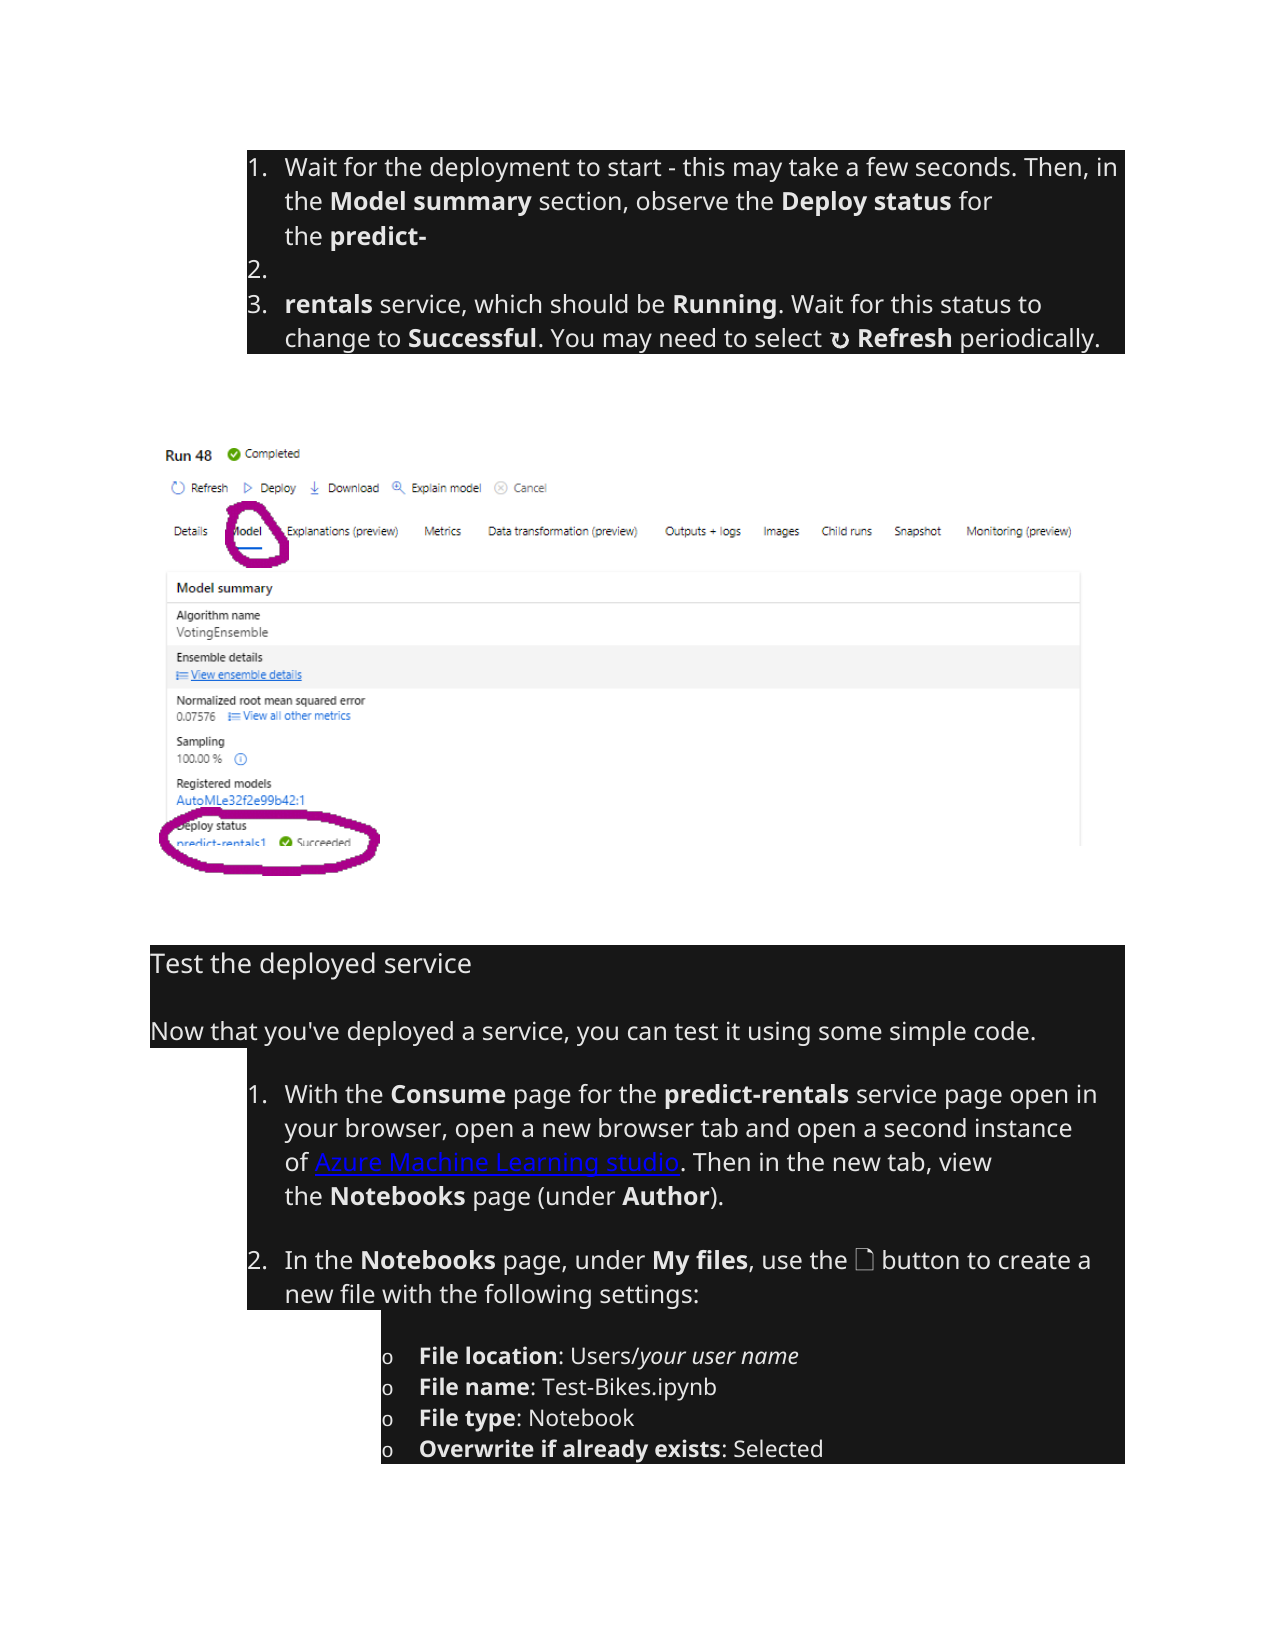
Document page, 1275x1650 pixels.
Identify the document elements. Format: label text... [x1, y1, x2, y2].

list Wait for the deployment to start - this may take a few seconds. Then, in the Model summary section, observe the Deploy status for the predict- [247, 150, 1125, 252]
list File location: Users/your user name [381, 1339, 1125, 1371]
list rentals service, which should be Running. Wait for this status to change to Successful. You may need to select ↻ Refresh periodically. [247, 286, 1125, 354]
list With the Consume page for the predict-rentals service page open in your browser, open a new browser tab and open a second instance of Azure Machine Learning studio. Then in the new tab, view the Notebooks page (under Author). [247, 1077, 1125, 1213]
list File type: Notebook [381, 1402, 1125, 1433]
list Overwrite if already exists: Selected [381, 1433, 1125, 1464]
list In the Notebooks page, under My files, use the 🗋 button to create a new file with the following settings: [247, 1242, 1125, 1310]
list File name: Test-Bikes.ipynb [381, 1371, 1125, 1402]
picture [150, 448, 1125, 876]
text Now that you've deployed a service, you can test it using some simple code. [150, 1014, 1125, 1048]
subtitle Test the deployed service [150, 945, 1125, 982]
